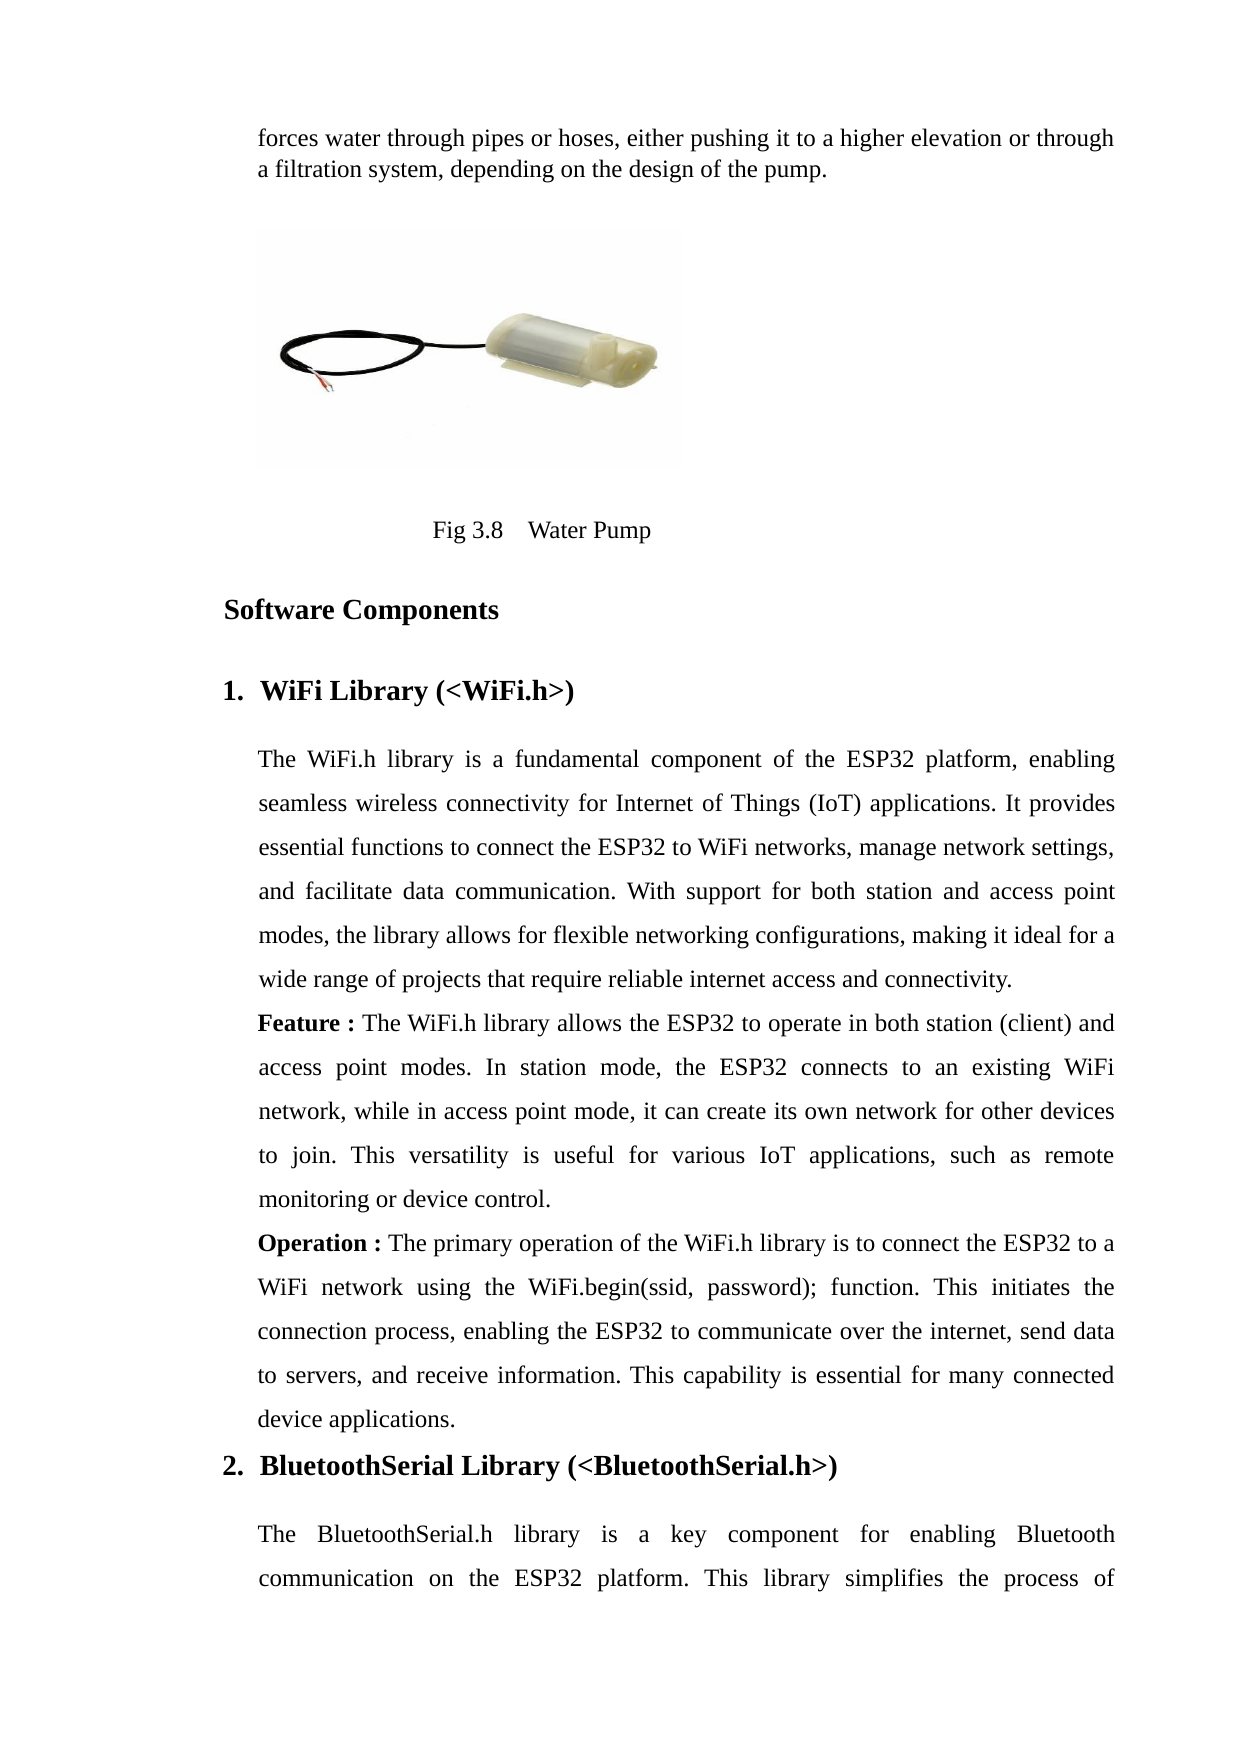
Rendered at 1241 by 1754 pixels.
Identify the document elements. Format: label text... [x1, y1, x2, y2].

text Feature : The WiFi.h library allows the ESP32 to operate in both station (client) and access point modes. In station mode, the ESP32 connects to an existing WiFi network, while in access point mode, it can create its own network for other devices to join. This versatility is useful for various IoT applications, such as remote monitoring or device control. [257, 1008, 1116, 1213]
text Software Components [223, 592, 1116, 625]
subtitle BluetoothSerial Library (<BluetoothSerial.h>) [222, 1448, 1116, 1482]
text The WiFi.h library is a fundamental component of the ESP32 platform, enabling seamless wireless connectivity for Internet of Things (IoT) applications. It provides essential functions to connect the ESP32 to WiFi networks, manage network settings, and facilitate data communication. With support for both station and access point modes, the library allows for flexible networking configurations, making it ideal for a wide range of projects that require reliable internet access and connectivity. [257, 744, 1116, 993]
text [257, 123, 1116, 182]
subtitle WiFi Library (<WiFi.h>) [222, 673, 1116, 707]
text Fig 3.8 Water Pump [257, 515, 1116, 544]
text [257, 1519, 1116, 1592]
text Operation : The primary operation of the WiFi.h library is to connect the ESP32 to a WiFi network using the WiFi.begin(ssid, password); function. This initiates the connection process, enabling the ESP32 to communicate over the internet, send data to servers, and receive information. This capability is essential for many connected device applications. [257, 1228, 1116, 1433]
picture [257, 230, 683, 468]
